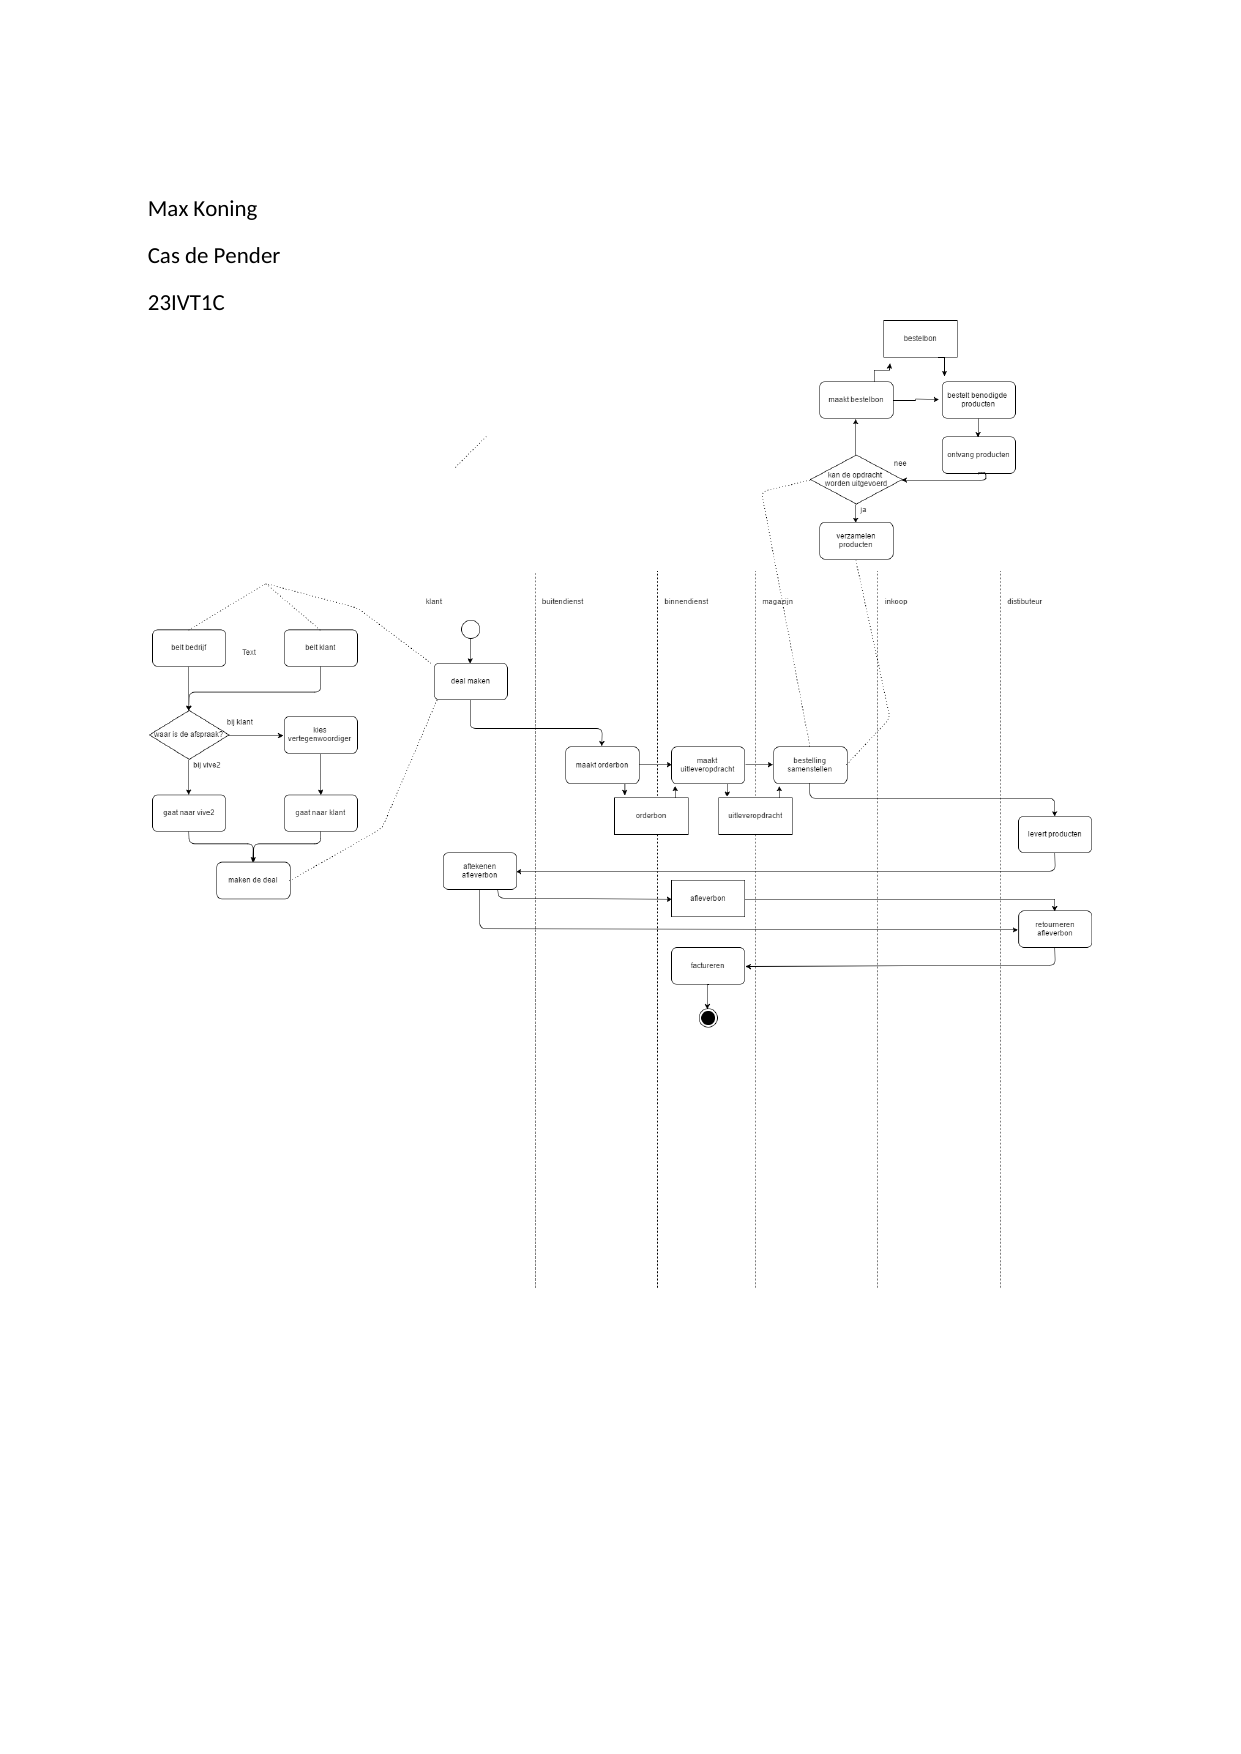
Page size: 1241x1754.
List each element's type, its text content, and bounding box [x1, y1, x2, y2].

text 23IVT1C [148, 288, 1093, 1288]
text Max Koning [148, 194, 1093, 222]
text Cas de Pender [148, 241, 1093, 269]
